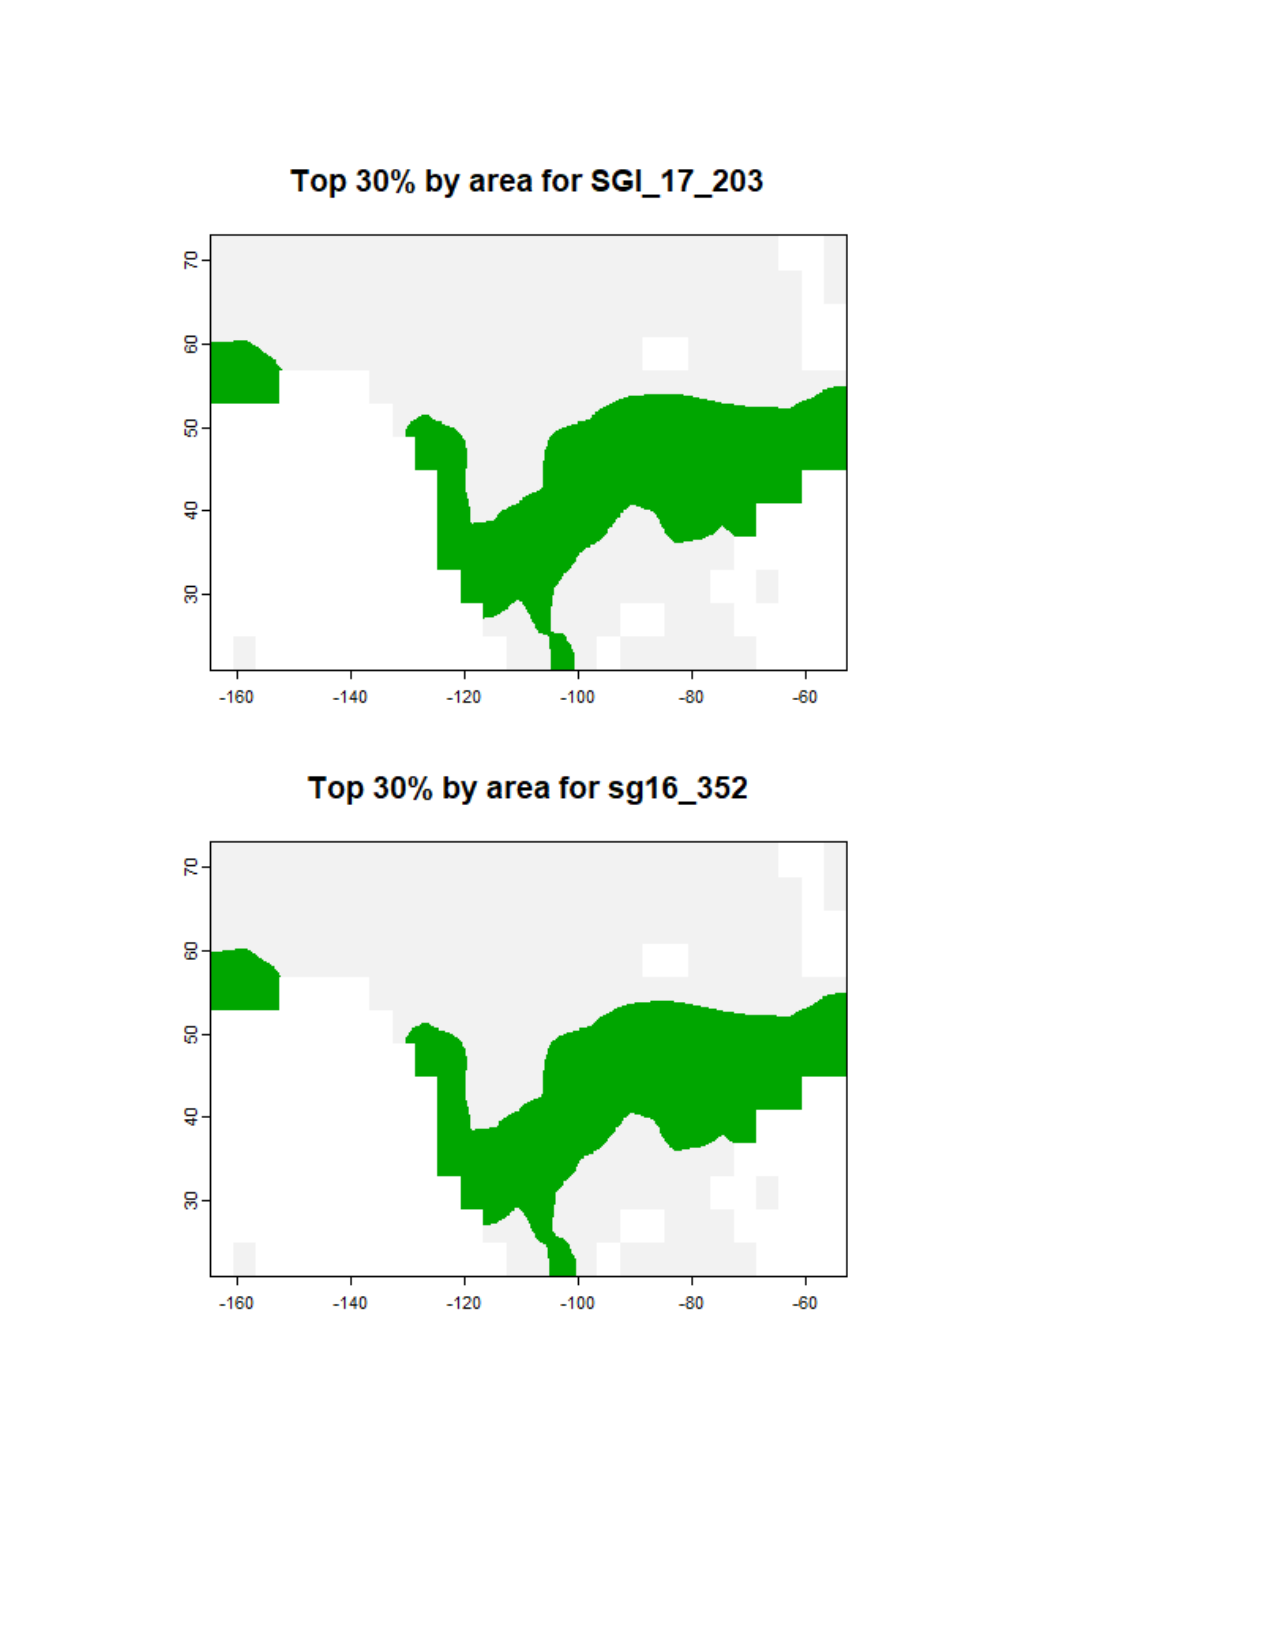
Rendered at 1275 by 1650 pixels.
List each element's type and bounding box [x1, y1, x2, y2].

picture [150, 150, 908, 1363]
